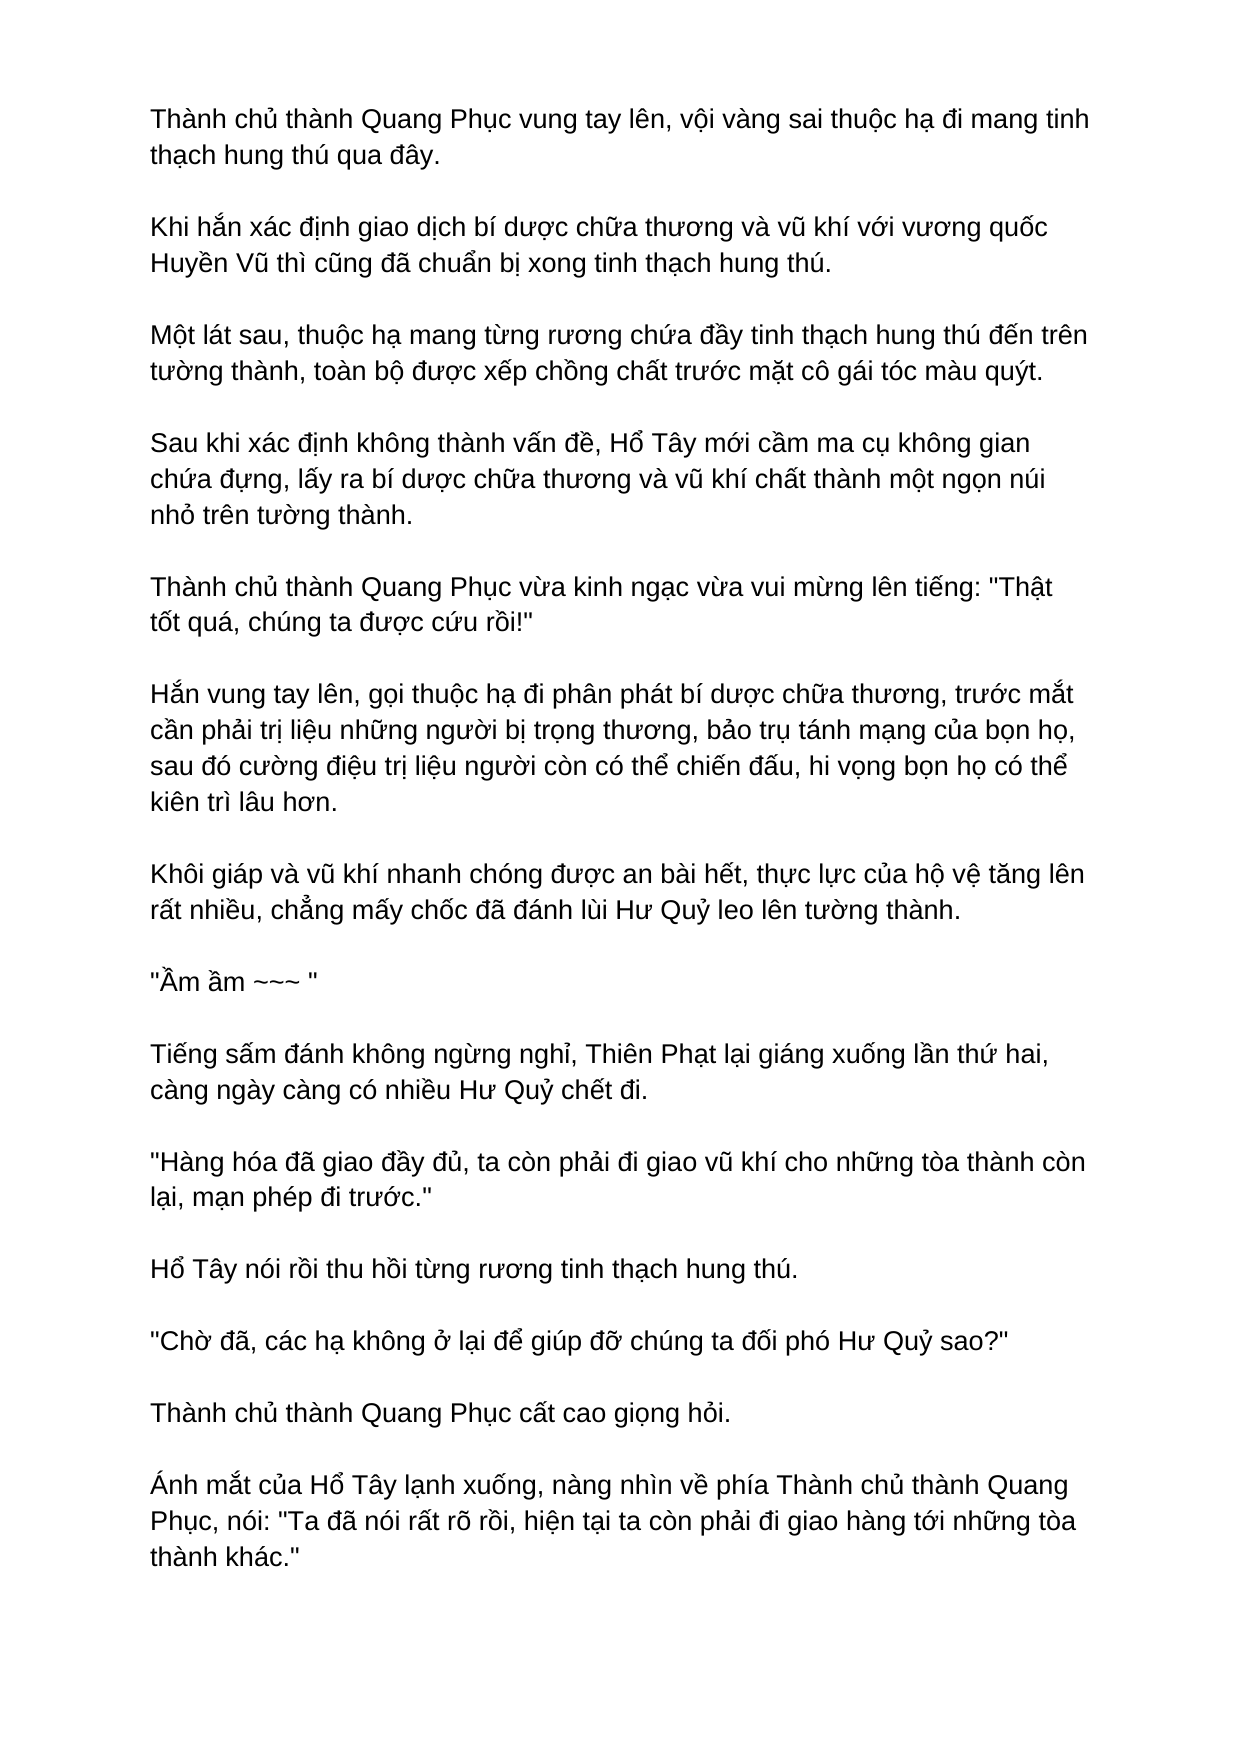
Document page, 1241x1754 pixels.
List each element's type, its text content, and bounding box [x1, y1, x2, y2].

text Một lát sau, thuộc hạ mang từng rương chứa đầy tinh thạch hung thú đến trên tường thành, toàn bộ được xếp chồng chất trước mặt cô gái tóc màu quýt. [150, 319, 1090, 386]
text Hắn vung tay lên, gọi thuộc hạ đi phân phát bí dược chữa thương, trước mắt cần phải trị liệu những người bị trọng thương, bảo trụ tánh mạng của bọn họ, sau đó cường điệu trị liệu người còn có thể chiến đấu, hi vọng bọn họ có thể kiên trì lâu hơn. [150, 678, 1090, 817]
text Thành chủ thành Quang Phục vung tay lên, vội vàng sai thuộc hạ đi mang tinh thạch hung thú qua đây. [150, 103, 1090, 171]
text Thành chủ thành Quang Phục cất cao giọng hỏi. [150, 1397, 1090, 1428]
text "Ầm ầm ~~~ " [150, 966, 1090, 997]
text Ánh mắt của Hổ Tây lạnh xuống, nàng nhìn về phía Thành chủ thành Quang Phục, nói: "Ta đã nói rất rõ rồi, hiện tại ta còn phải đi giao hàng tới những tòa thành khác." [150, 1469, 1090, 1572]
text Sau khi xác định không thành vấn đề, Hổ Tây mới cầm ma cụ không gian chứa đựng, lấy ra bí dược chữa thương và vũ khí chất thành một ngọn núi nhỏ trên tường thành. [150, 427, 1090, 530]
text Khi hắn xác định giao dịch bí dược chữa thương và vũ khí với vương quốc Huyền Vũ thì cũng đã chuẩn bị xong tinh thạch hung thú. [150, 211, 1090, 278]
text Hổ Tây nói rồi thu hồi từng rương tinh thạch hung thú. [150, 1253, 1090, 1284]
text Thành chủ thành Quang Phục vừa kinh ngạc vừa vui mừng lên tiếng: "Thật tốt quá, chúng ta được cứu rồi!" [150, 571, 1090, 638]
text "Hàng hóa đã giao đầy đủ, ta còn phải đi giao vũ khí cho những tòa thành còn lại, mạn phép đi trước." [150, 1146, 1090, 1213]
text "Chờ đã, các hạ không ở lại để giúp đỡ chúng ta đối phó Hư Quỷ sao?" [150, 1325, 1090, 1356]
text Tiếng sấm đánh không ngừng nghỉ, Thiên Phạt lại giáng xuống lần thứ hai, càng ngày càng có nhiều Hư Quỷ chết đi. [150, 1038, 1090, 1105]
text Khôi giáp và vũ khí nhanh chóng được an bài hết, thực lực của hộ vệ tăng lên rất nhiều, chẳng mấy chốc đã đánh lùi Hư Quỷ leo lên tường thành. [150, 858, 1090, 925]
